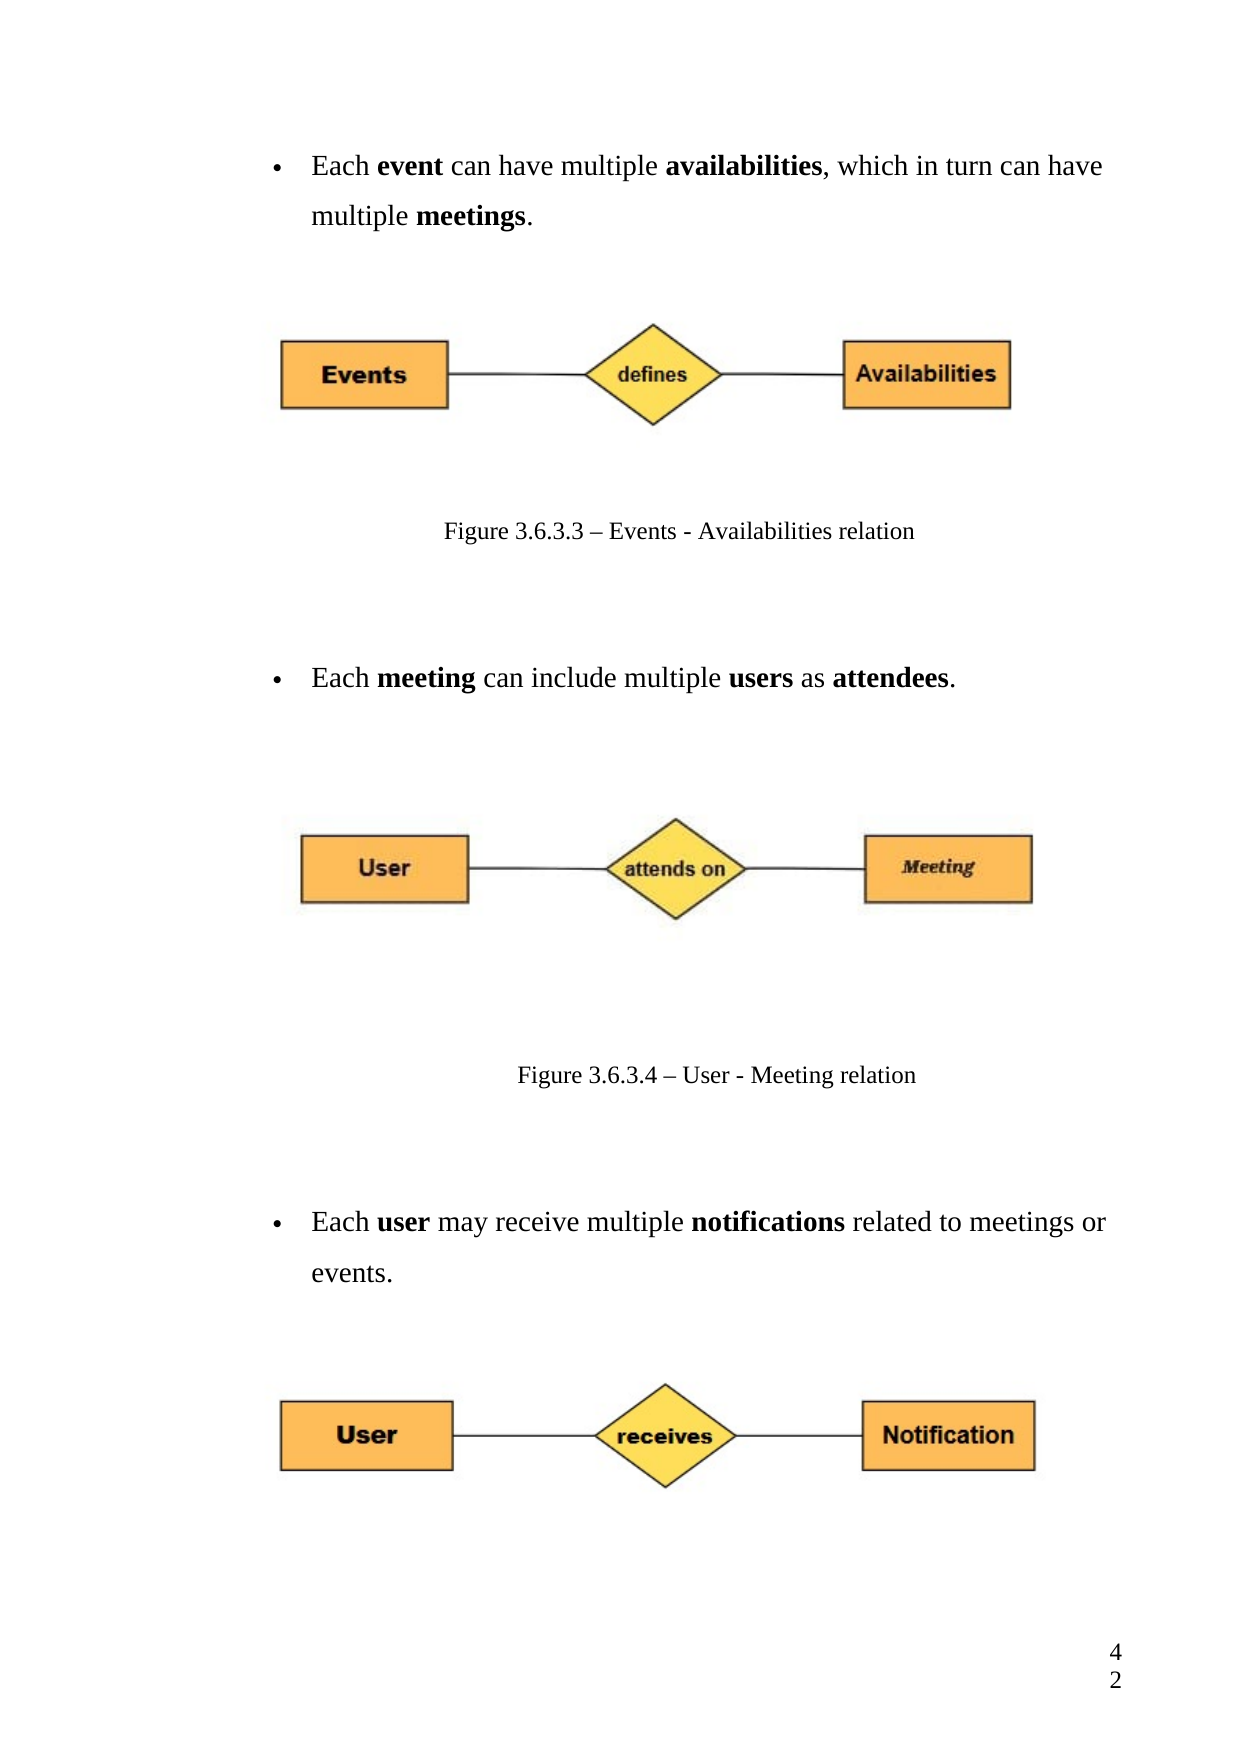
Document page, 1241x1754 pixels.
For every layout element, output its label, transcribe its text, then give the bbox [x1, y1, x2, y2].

picture [237, 248, 1052, 498]
picture [257, 740, 1102, 1000]
text Figure 3.6.3.3 – Events - Availabilities relation [236, 516, 1122, 545]
picture [222, 1294, 1109, 1577]
list Each user may receive multiple notifications related to meetings or events. [274, 1204, 1122, 1288]
list Each event can have multiple availabilities, which in turn can have multiple meetings. [274, 148, 1122, 232]
list Each meeting can include multiple users as attendees. [274, 661, 1122, 694]
